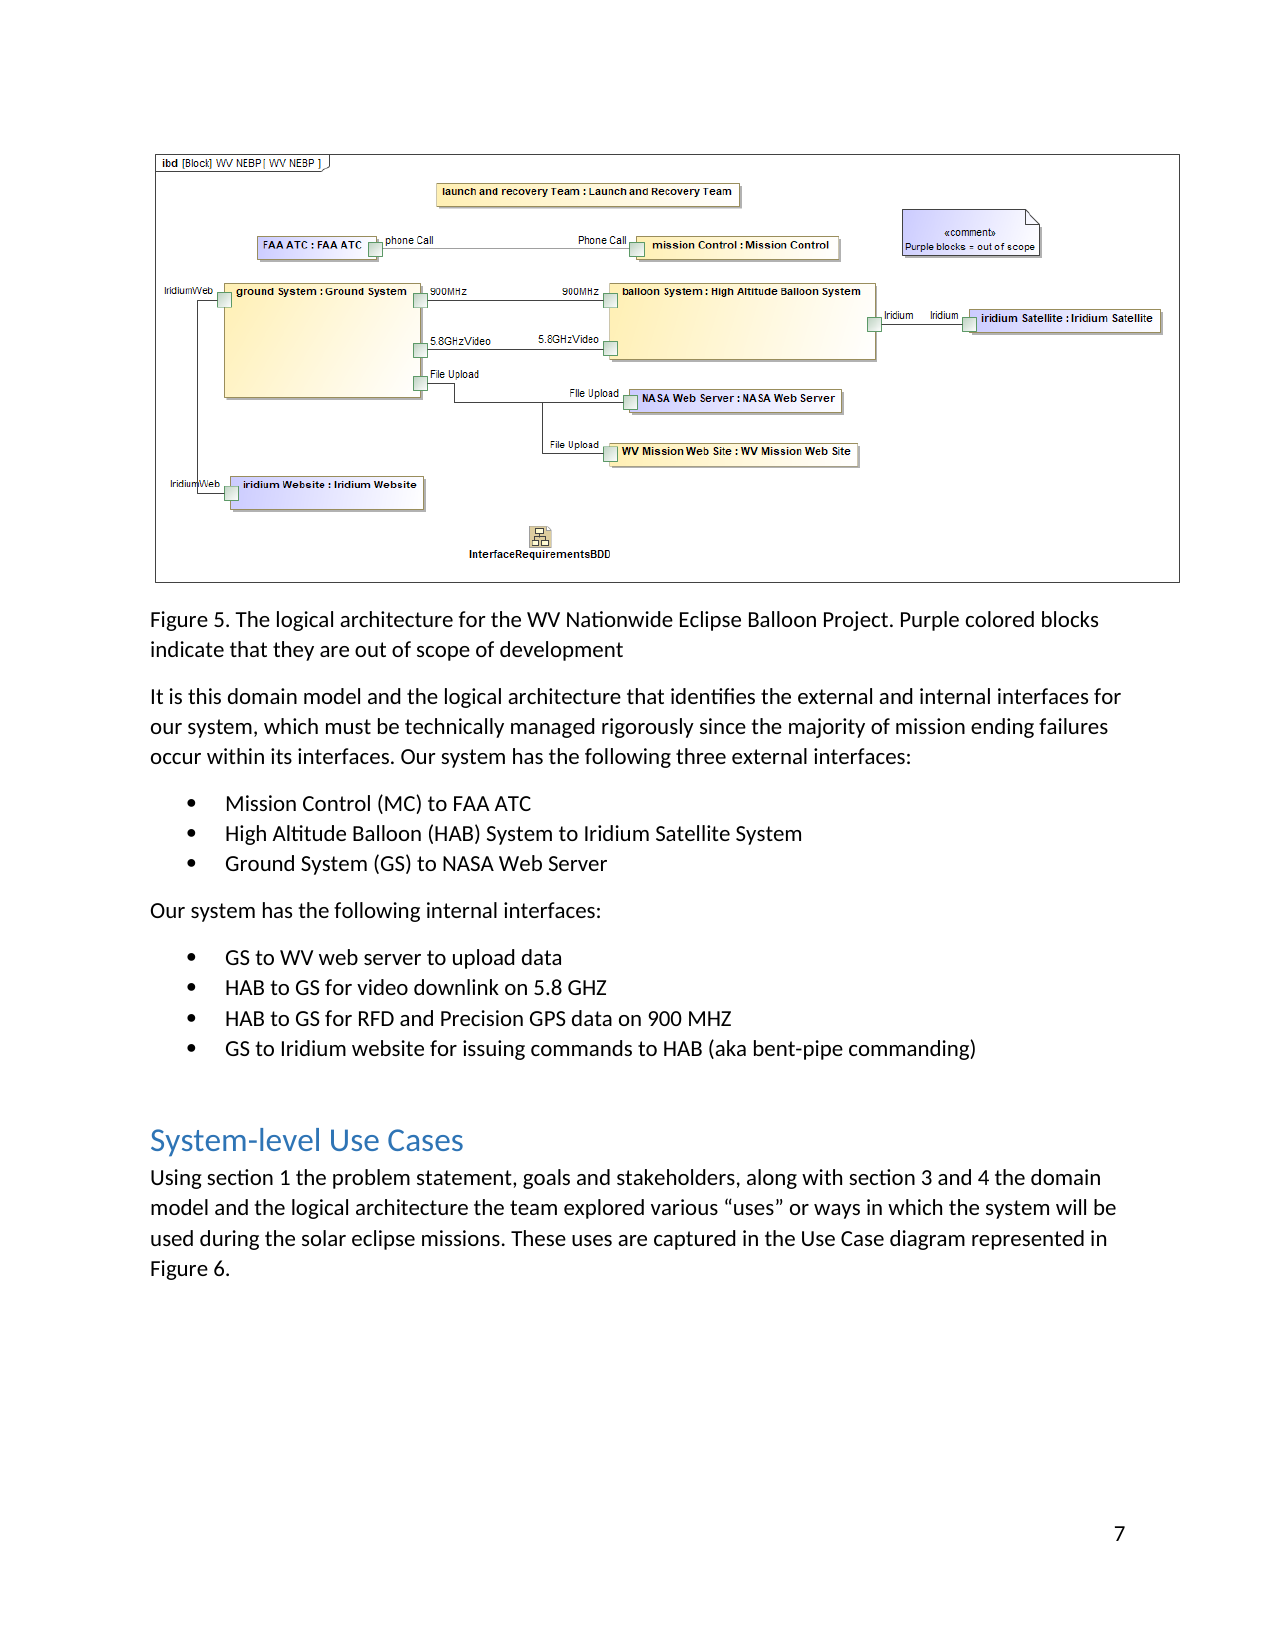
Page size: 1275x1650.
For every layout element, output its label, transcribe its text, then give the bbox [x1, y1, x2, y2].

list High Altitude Balloon (HAB) System to Iridium Satellite System [187, 819, 1125, 847]
subtitle System-level Use Cases [150, 1119, 1125, 1160]
text Using section 1 the problem statement, goals and stakeholders, along with section 3 and 4 the domain model and the logical architecture the team explored various “uses” or ways in which the system will be used during the solar eclipse missions. These uses are captured in the Use Case diagram represented in Figure 6. [150, 1163, 1125, 1282]
list Ground System (GS) to NASA Web Server [187, 849, 1125, 878]
list GS to WV web server to upload data [187, 943, 1125, 971]
text Our system has the following internal interfaces: [150, 896, 1125, 924]
list GS to Iridium website for issuing commands to HAB (aka bent-pipe commanding) [187, 1034, 1125, 1062]
list HAB to GS for RFD and Precision GPS data on 900 MHZ [187, 1004, 1125, 1032]
list Mission Control (MC) to FAA ATC [187, 789, 1125, 817]
picture [150, 150, 1183, 586]
list HAB to GS for video downlink on 5.8 GHZ [187, 973, 1125, 1002]
text It is this domain model and the logical architecture that identifies the external and internal interfaces for our system, which must be technically managed rigorously since the majority of mission ending failures occur within its interfaces. Our system has the following three external interfaces: [150, 682, 1125, 770]
text Figure 5. The logical architecture for the WV Nationwide Eclipse Balloon Project. Purple colored blocks indicate that they are out of scope of development [150, 605, 1125, 663]
